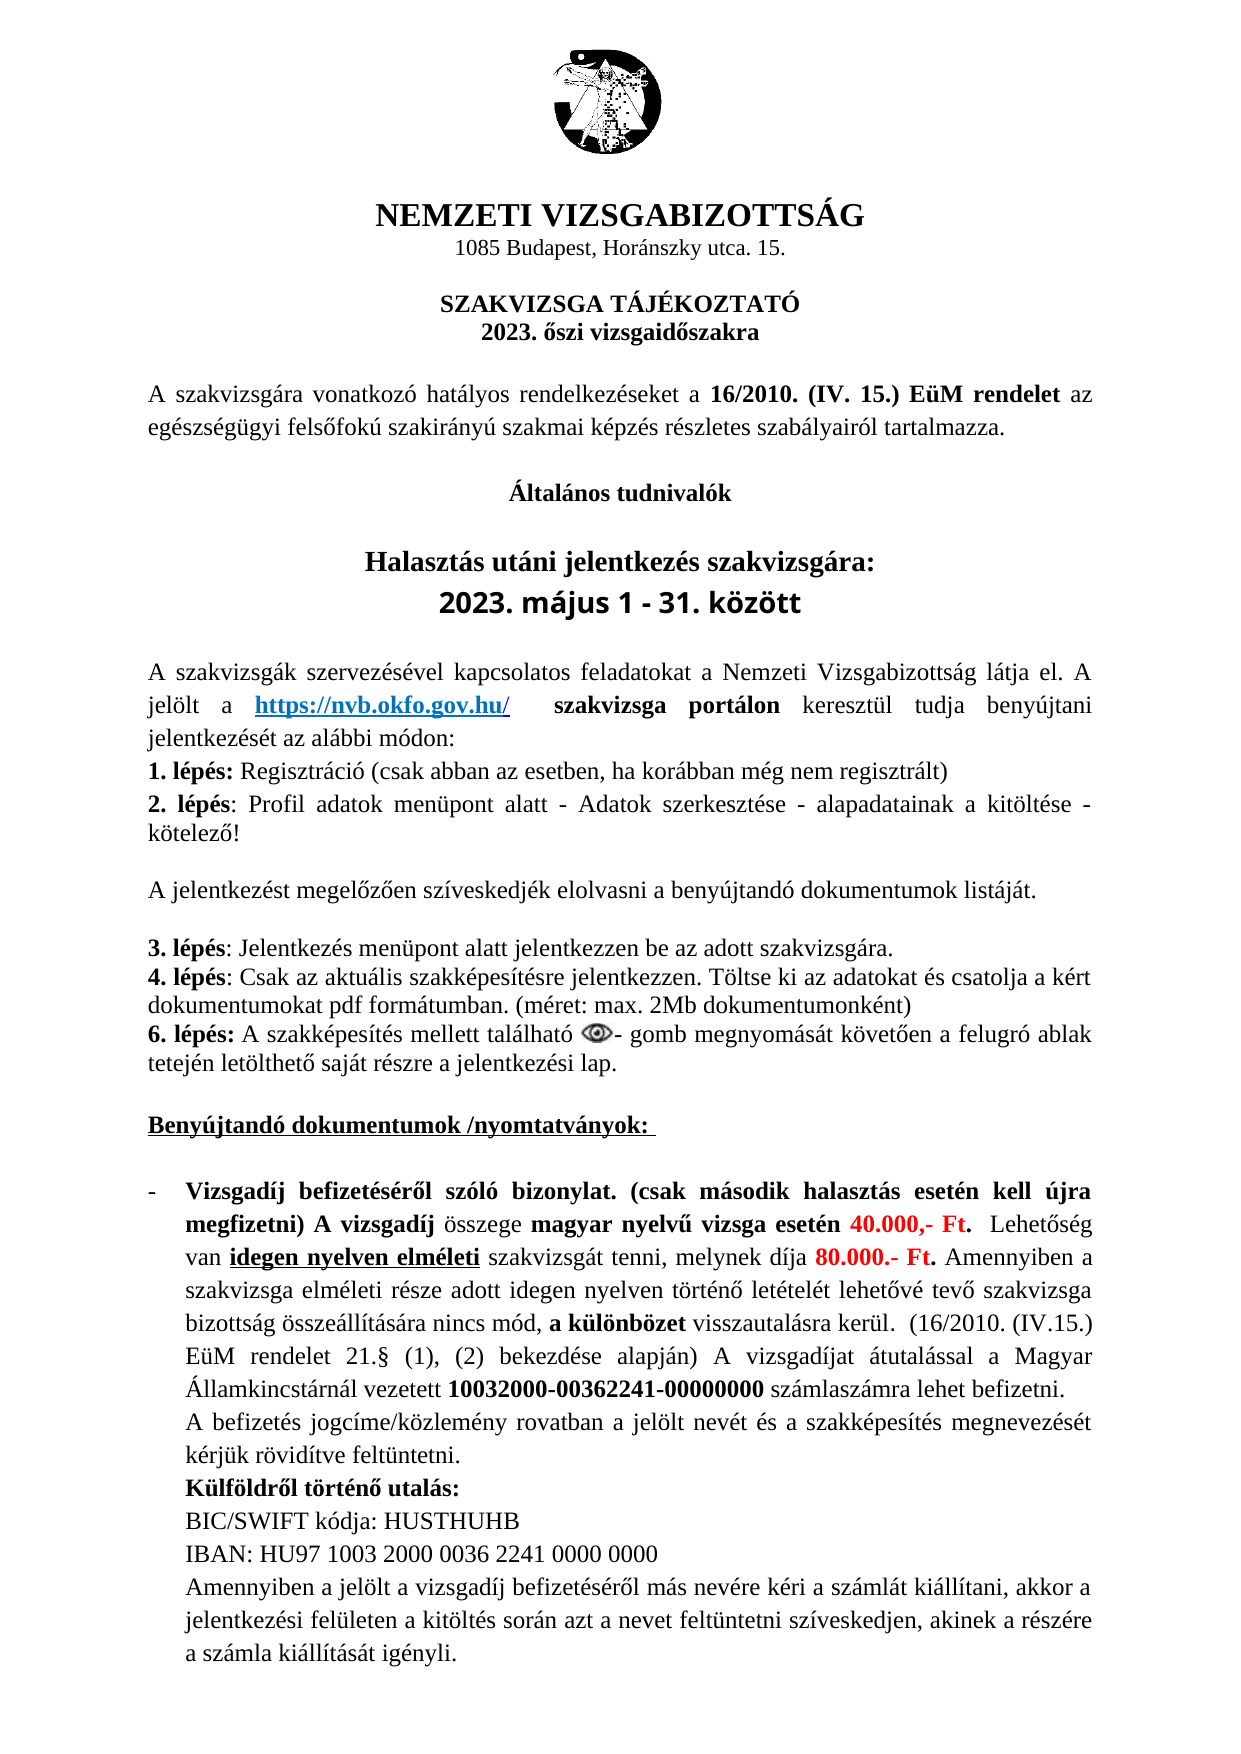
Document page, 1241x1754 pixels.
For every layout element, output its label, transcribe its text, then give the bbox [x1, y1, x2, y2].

list Vizsgadíj befizetéséről szóló bizonylat. (csak második halasztás esetén kell újra megfizetni) A vizsgadíj összege magyar nyelvű vizsga esetén 40.000,- Ft. Lehetőség van idegen nyelven elméleti szakvizsgát tenni, melynek díja 80.000.- Ft. Amennyiben a szakvizsga elméleti része adott idegen nyelven történő letételét lehetővé tevő szakvizsga bizottság összeállítására nincs mód, a különbözet visszautalásra kerül. (16/2010. (IV.15.) EüM rendelet 21.§ (1), (2) bekezdése alapján) A vizsgadíjat átutalással a Magyar Államkincstárnál vezetett 10032000-00362241-00000000 számlaszámra lehet befizetni. [148, 1176, 1093, 1403]
picture [581, 1023, 614, 1043]
list 6. lépés: A szakképesítés mellett található - gomb megnyomását követően a felugró ablak tetején letölthető saját részre a jelentkezési lap. [148, 1019, 1093, 1077]
text A szakvizsgák szervezésével kapcsolatos feladatokat a Nemzeti Vizsgabizottság látja el. A jelölt a https://nvb.okfo.gov.hu/ szakvizsga portálon keresztül tudja benyújtani jelentkezését az alábbi módon: [148, 657, 1093, 752]
text Amennyiben a jelölt a vizsgadíj befizetéséről más nevére kéri a számlát kiállítani, akkor a jelentkezési felületen a kitöltés során azt a nevet feltüntetni szíveskedjen, akinek a részére a számla kiállítását igényli. [185, 1572, 1093, 1667]
text 2023. május 1 - 31. között [148, 583, 1093, 622]
picture [546, 44, 667, 160]
text A befizetés jogcíme/közlemény rovatban a jelölt nevét és a szakképesítés megnevezését kérjük rövidítve feltüntetni. [185, 1407, 1093, 1469]
text 1085 Budapest, Horánszky utca. 15. [148, 233, 1093, 260]
text Halasztás utáni jelentkezés szakvizsgára: [148, 544, 1093, 578]
text NEMZETI VIZSGABIZOTTSÁG [148, 195, 1093, 233]
list 3. lépés: Jelentkezés menüpont alatt jelentkezzen be az adott szakvizsgára. [148, 933, 1093, 962]
list 4. lépés: Csak az aktuális szakképesítésre jelentkezzen. Töltse ki az adatokat és csatolja a kért dokumentumokat pdf formátumban. (méret: max. 2Mb dokumentumonként) [148, 962, 1093, 1019]
text 2023. őszi vizsgaidőszakra [148, 317, 1093, 346]
text Benyújtandó dokumentumok /nyomtatványok: [148, 1110, 1093, 1138]
text A szakvizsgára vonatkozó hatályos rendelkezéseket a 16/2010. (IV. 15.) EüM rendelet az egészségügyi felsőfokú szakirányú szakmai képzés részletes szabályairól tartalmazza. [148, 379, 1093, 441]
list 2. lépés: Profil adatok menüpont alatt - Adatok szerkesztése - alapadatainak a kitöltése -kötelező! [148, 789, 1093, 847]
list A jelentkezést megelőzően szíveskedjék elolvasni a benyújtandó dokumentumok listáját. [148, 876, 1093, 904]
text SZAKVIZSGA TÁJÉKOZTATÓ [148, 289, 1093, 317]
text IBAN: HU97 1003 2000 0036 2241 0000 0000 [185, 1539, 1093, 1568]
text Általános tudnivalók [148, 478, 1093, 507]
text Külföldről történő utalás: [185, 1473, 1093, 1502]
text BIC/SWIFT kódja: HUSTHUHB [185, 1506, 1093, 1535]
text 1. lépés: Regisztráció (csak abban az esetben, ha korábban még nem regisztrált) [148, 756, 1093, 785]
